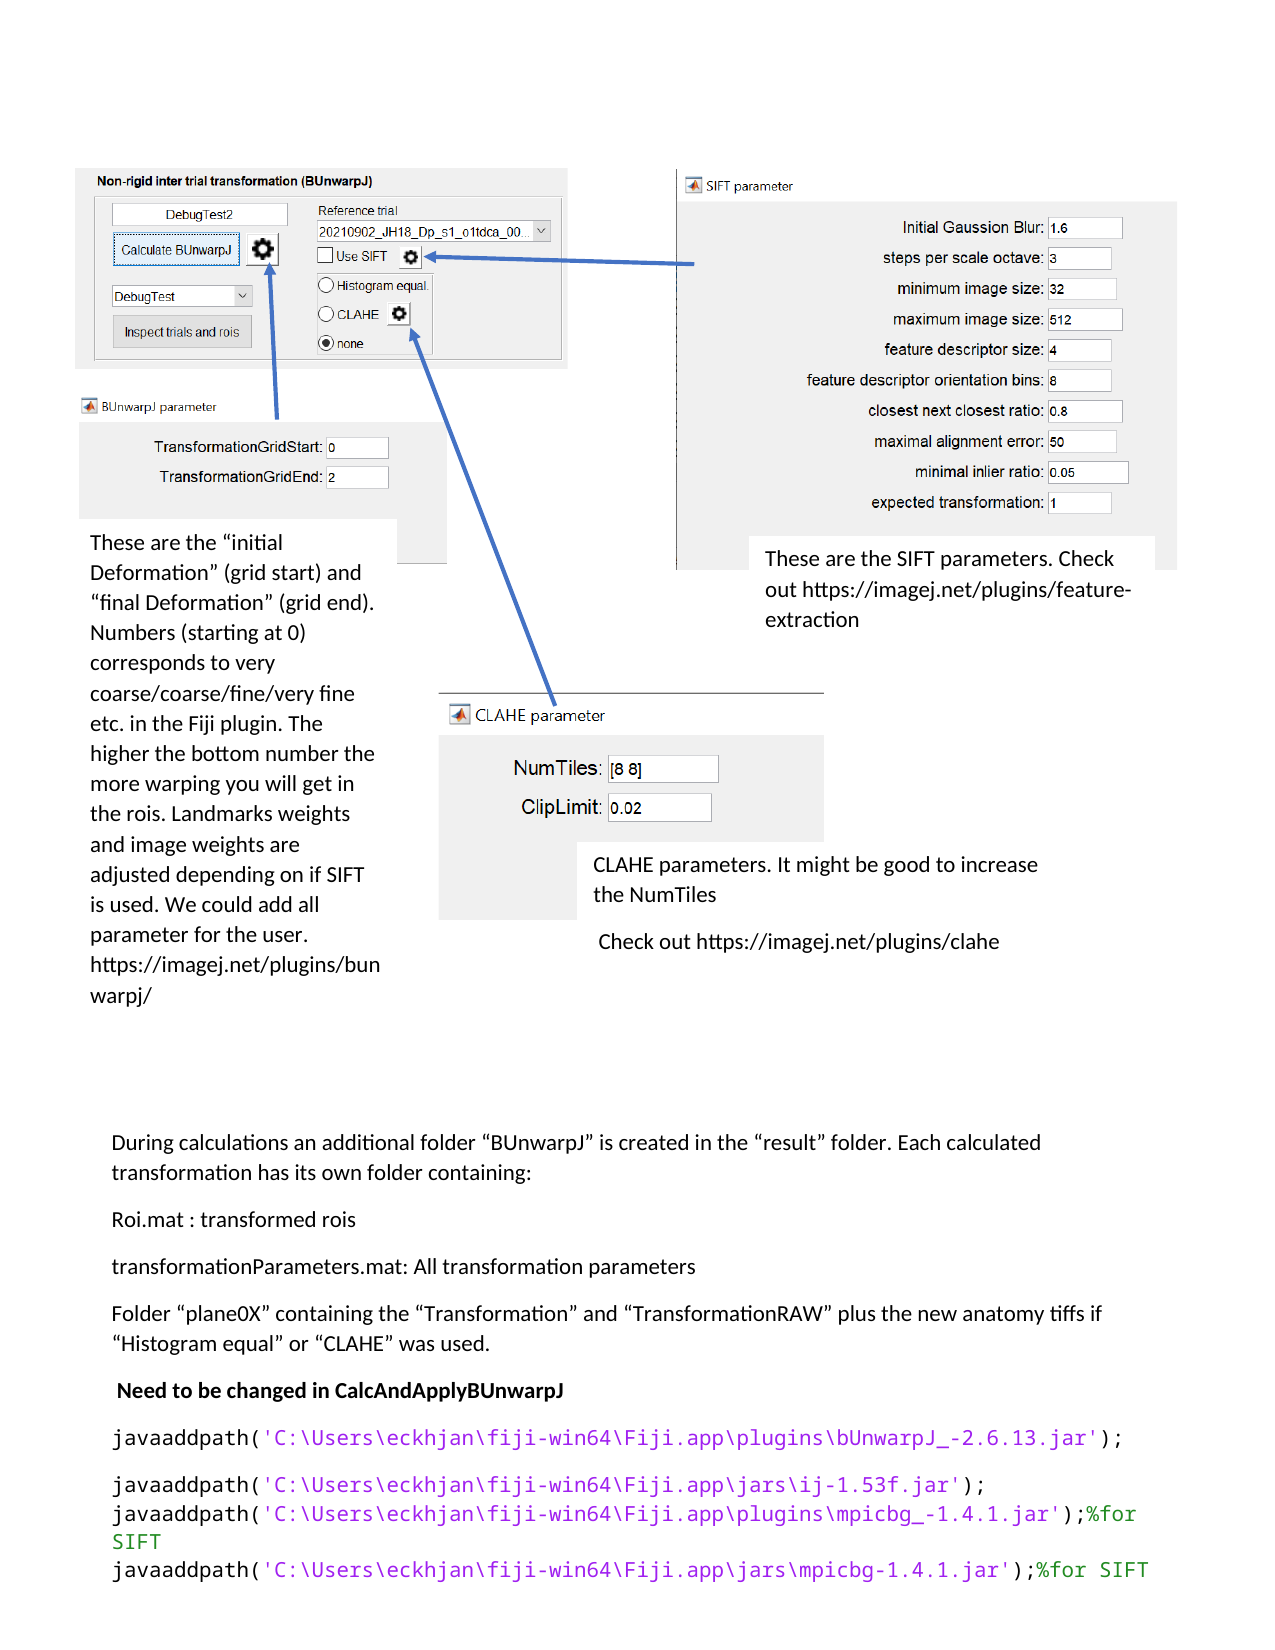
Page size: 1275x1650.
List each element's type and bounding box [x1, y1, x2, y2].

picture [75, 168, 568, 369]
picture [676, 169, 1178, 570]
picture [438, 391, 447, 414]
picture [438, 692, 824, 920]
picture [79, 391, 447, 564]
